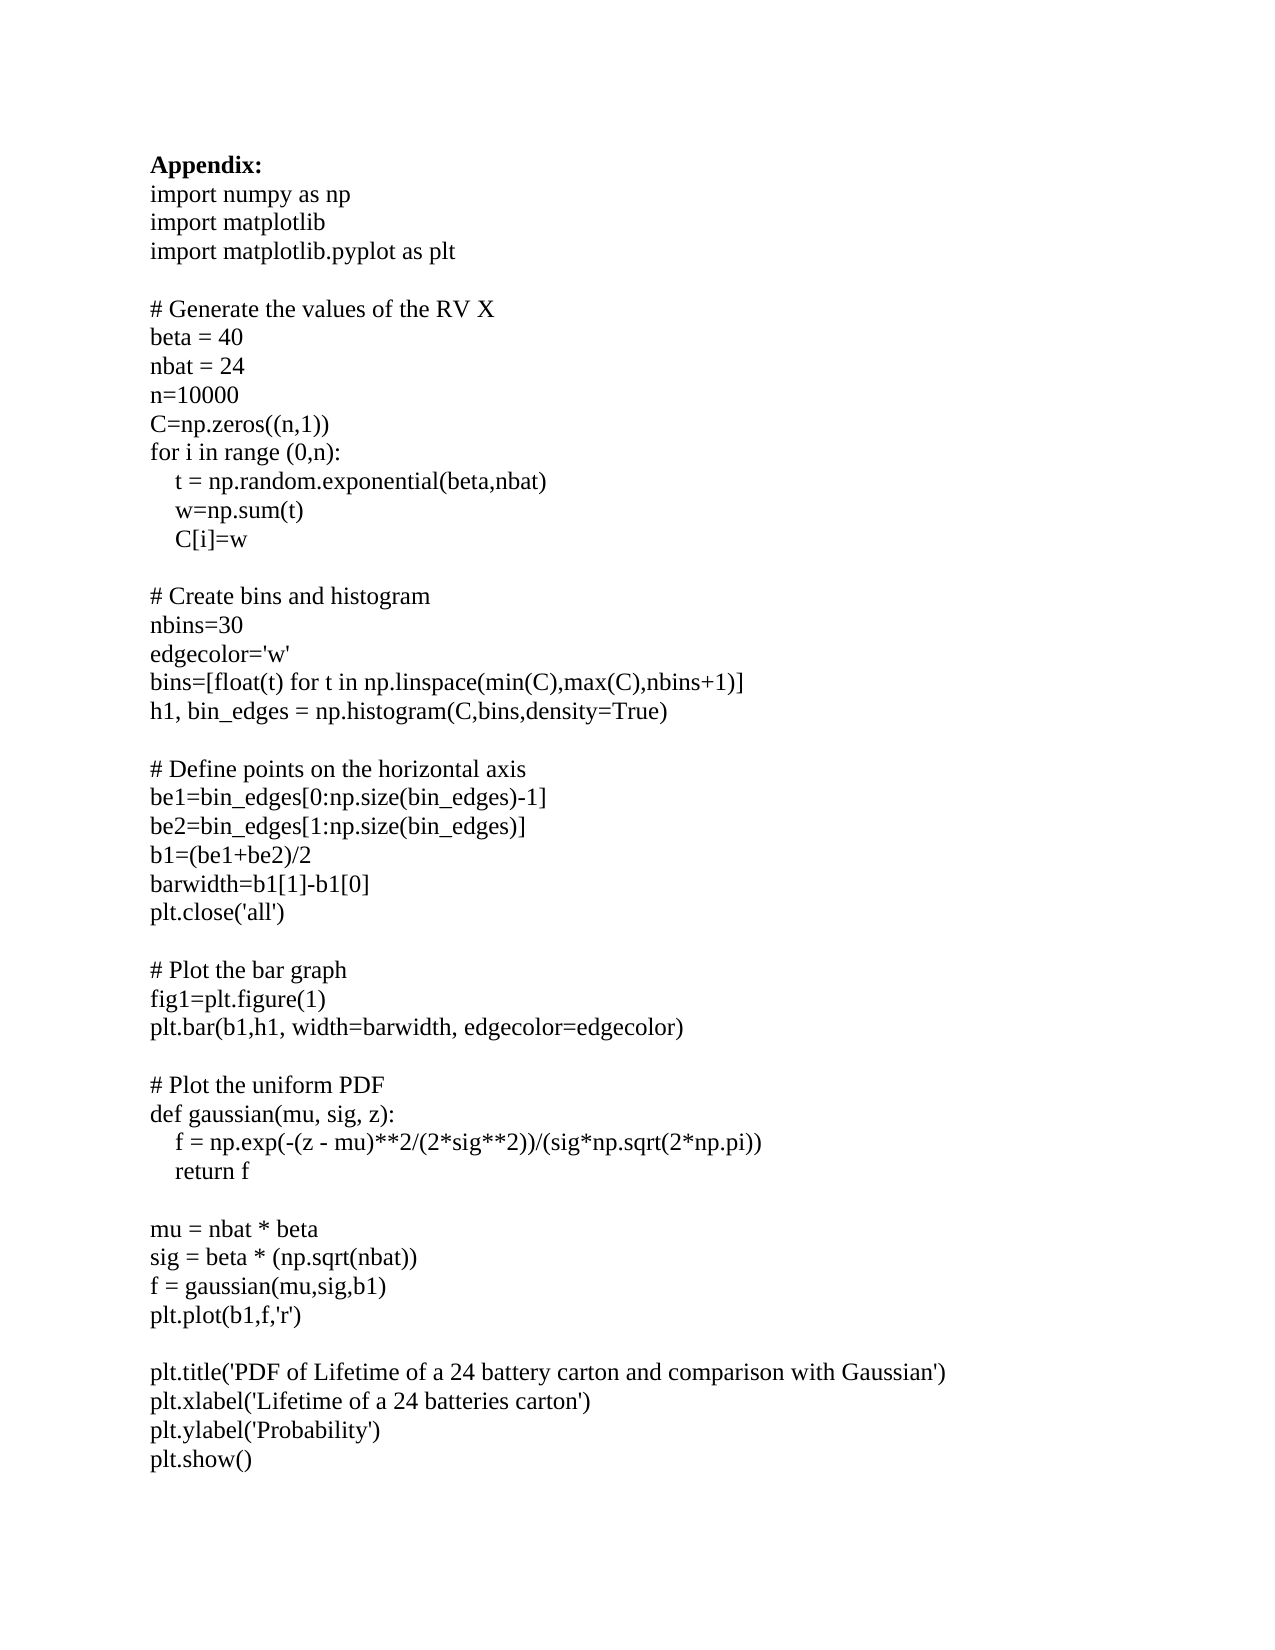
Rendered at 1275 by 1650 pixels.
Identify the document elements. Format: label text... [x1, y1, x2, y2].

text plt.plot(b1,f,'r') [150, 1300, 1125, 1329]
text def gaussian(mu, sig, z): [150, 1099, 1125, 1127]
text n=10000 [150, 380, 1125, 409]
text return f [150, 1156, 1125, 1185]
text f = gaussian(mu,sig,b1) [150, 1271, 1125, 1300]
text fig1=plt.figure(1) [150, 984, 1125, 1012]
text be1=bin_edges[0:np.size(bin_edges)-1] [150, 782, 1125, 811]
text beta = 40 [150, 322, 1125, 351]
text C[i]=w [150, 524, 1125, 552]
text mu = nbat * beta [150, 1214, 1125, 1242]
text # Generate the values of the RV X [150, 294, 1125, 322]
text be2=bin_edges[1:np.size(bin_edges)] [150, 811, 1125, 840]
text sig = beta * (np.sqrt(nbat)) [150, 1242, 1125, 1271]
text # Define points on the horizontal axis [150, 754, 1125, 782]
text nbins=30 [150, 610, 1125, 639]
text h1, bin_edges = np.histogram(C,bins,density=True) [150, 696, 1125, 725]
text plt.xlabel('Lifetime of a 24 batteries carton') [150, 1386, 1125, 1415]
text # Create bins and histogram [150, 581, 1125, 610]
text plt.close('all') [150, 897, 1125, 926]
text edgecolor='w' [150, 639, 1125, 667]
text t = np.random.exponential(beta,nbat) [150, 466, 1125, 495]
text f = np.exp(-(z - mu)**2/(2*sig**2))/(sig*np.sqrt(2*np.pi)) [150, 1127, 1125, 1156]
text nbat = 24 [150, 351, 1125, 380]
text plt.ylabel('Probability') [150, 1415, 1125, 1444]
text barwidth=b1[1]-b1[0] [150, 869, 1125, 897]
text bins=[float(t) for t in np.linspace(min(C),max(C),nbins+1)] [150, 667, 1125, 696]
text b1=(be1+be2)/2 [150, 840, 1125, 869]
text plt.bar(b1,h1, width=barwidth, edgecolor=edgecolor) [150, 1012, 1125, 1041]
text # Plot the uniform PDF [150, 1070, 1125, 1099]
text import matplotlib.pyplot as plt [150, 236, 1125, 265]
text # Plot the bar graph [150, 955, 1125, 984]
text plt.title('PDF of Lifetime of a 24 battery carton and comparison with Gaussian') [150, 1357, 1125, 1386]
text import numpy as np [150, 179, 1125, 207]
text import matplotlib [150, 207, 1125, 236]
text plt.show() [150, 1444, 1125, 1472]
text C=np.zeros((n,1)) [150, 409, 1125, 437]
text for i in range (0,n): [150, 437, 1125, 466]
text Appendix: [150, 150, 1125, 179]
text w=np.sum(t) [150, 495, 1125, 524]
